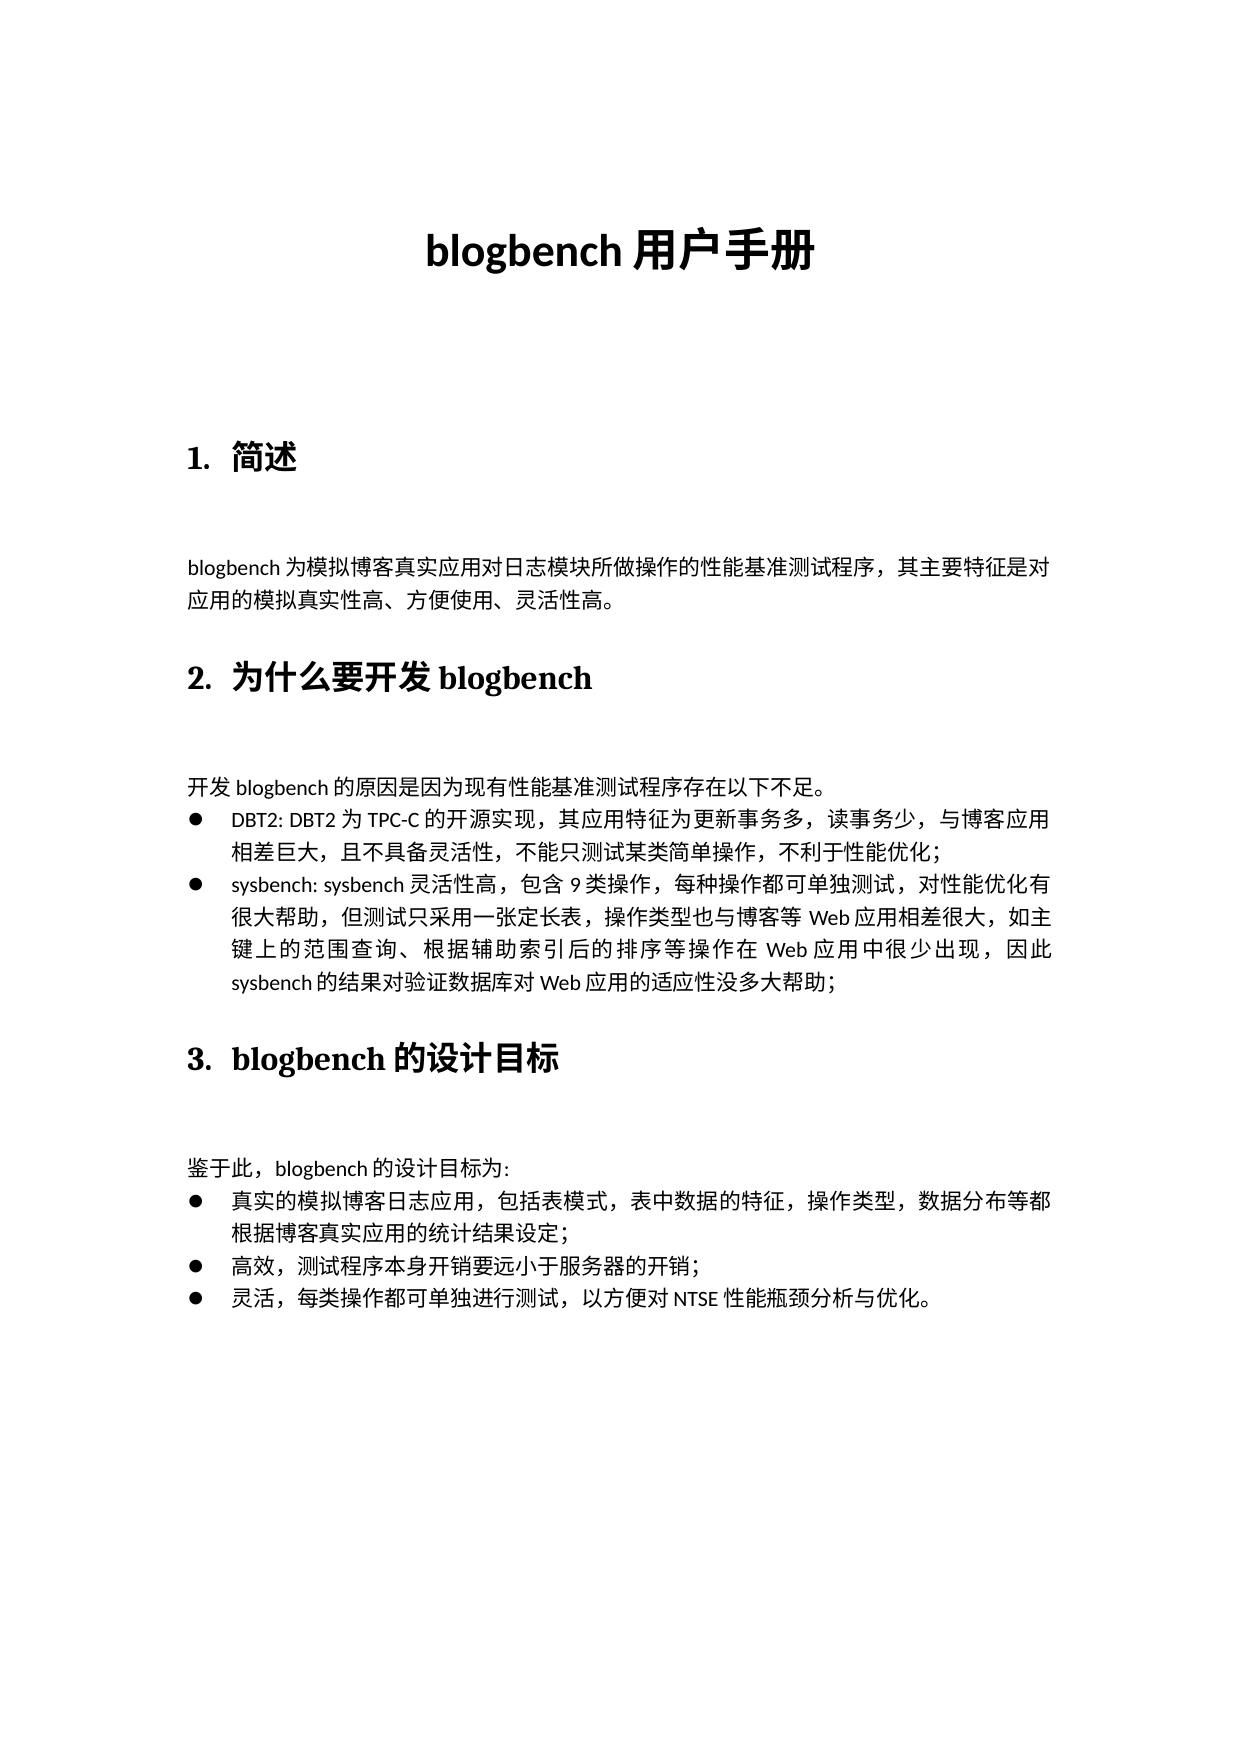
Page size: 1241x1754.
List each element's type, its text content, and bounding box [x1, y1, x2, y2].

subtitle blogbench用户手册 [187, 197, 1053, 295]
list 真实的模拟博客日志应用，包括表模式，表中数据的特征，操作类型，数据分布等都根据博客真实应用的统计结果设定； [187, 1183, 1053, 1248]
list 高效，测试程序本身开销要远小于服务器的开销； [187, 1248, 1053, 1281]
subtitle 为什么要开发blogbench [187, 642, 1053, 707]
text 开发blogbench的原因是因为现有性能基准测试程序存在以下不足。 [187, 769, 1053, 802]
list DBT2: DBT2为TPC-C的开源实现，其应用特征为更新事务多，读事务少，与博客应用相差巨大，且不具备灵活性，不能只测试某类简单操作，不利于性能优化； [187, 802, 1053, 867]
text 鉴于此，blogbench的设计目标为: [187, 1151, 1053, 1183]
subtitle 简述 [187, 423, 1053, 488]
text blogbench为模拟博客真实应用对日志模块所做操作的性能基准测试程序，其主要特征是对应用的模拟真实性高、方便使用、灵活性高。 [187, 550, 1053, 615]
list 灵活，每类操作都可单独进行测试，以方便对NTSE性能瓶颈分析与优化。 [187, 1281, 1053, 1313]
subtitle blogbench的设计目标 [187, 1024, 1053, 1089]
list sysbench: sysbench灵活性高，包含9类操作，每种操作都可单独测试，对性能优化有很大帮助，但测试只采用一张定长表，操作类型也与博客等Web应用相差很大，如主键上的范围查询、根据辅助索引后的排序等操作在Web应用中很少出现，因此sysbench的结果对验证数据库对Web应用的适应性没多大帮助； [187, 867, 1053, 997]
